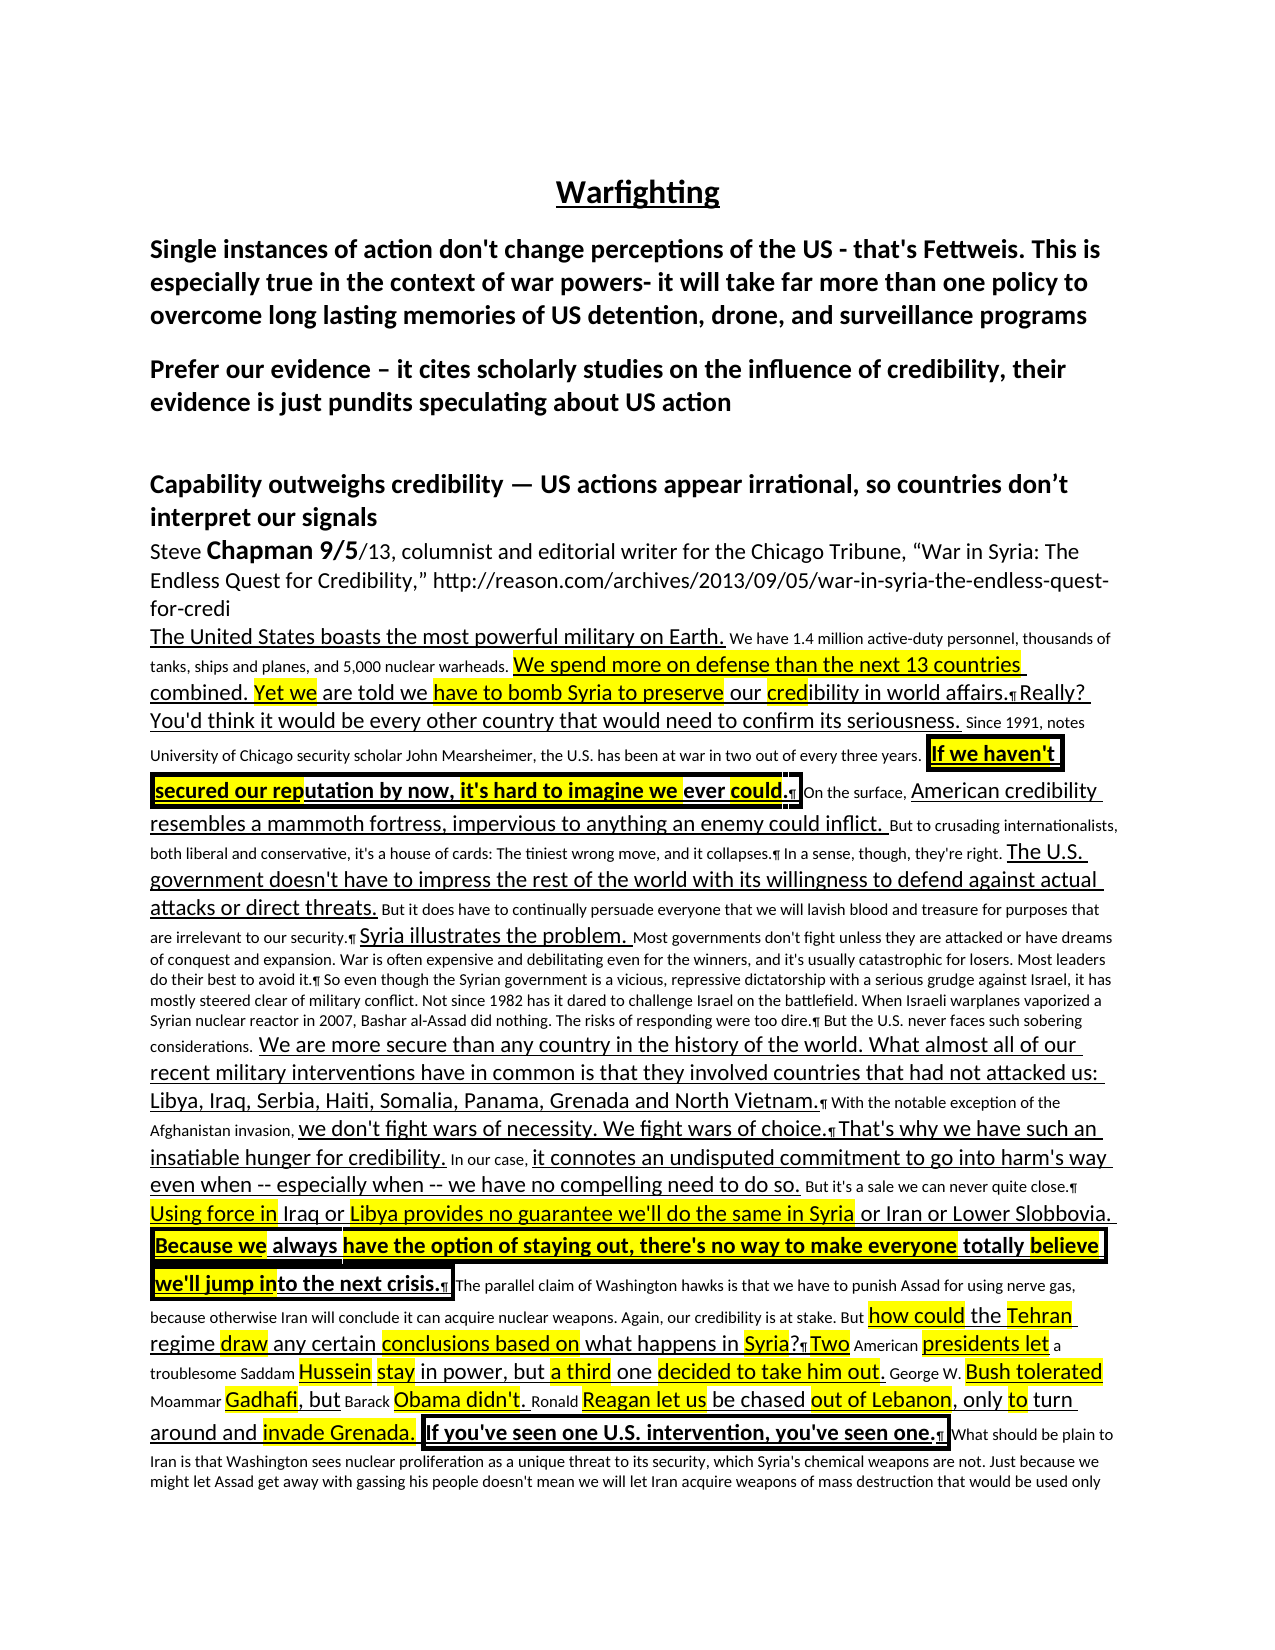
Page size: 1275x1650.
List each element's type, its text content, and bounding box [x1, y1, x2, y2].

subtitle Warfighting [150, 171, 1125, 212]
text Single instances of action don't change perceptions of the US - that's Fettweis. This is especially true in the context of war powers- it will take far more than one policy to overcome long lasting memories of US detention, drone, and surveillance programs [150, 232, 1125, 331]
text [150, 622, 1125, 1492]
text Steve Chapman 9/5/13, columnist and editorial writer for the Chicago Tribune, “War in Syria: The Endless Quest for Credibility,” http://reason.com/archives/2013/09/05/war-in-syria-the-endless-quest-for-credi [150, 533, 1125, 622]
text Capability outweighs credibility — US actions appear irrational, so countries don’t interpret our signals [150, 467, 1125, 533]
text Prefer our evidence – it cites scholarly studies on the influence of credibility, their evidence is just pundits speculating about US action [150, 352, 1125, 418]
